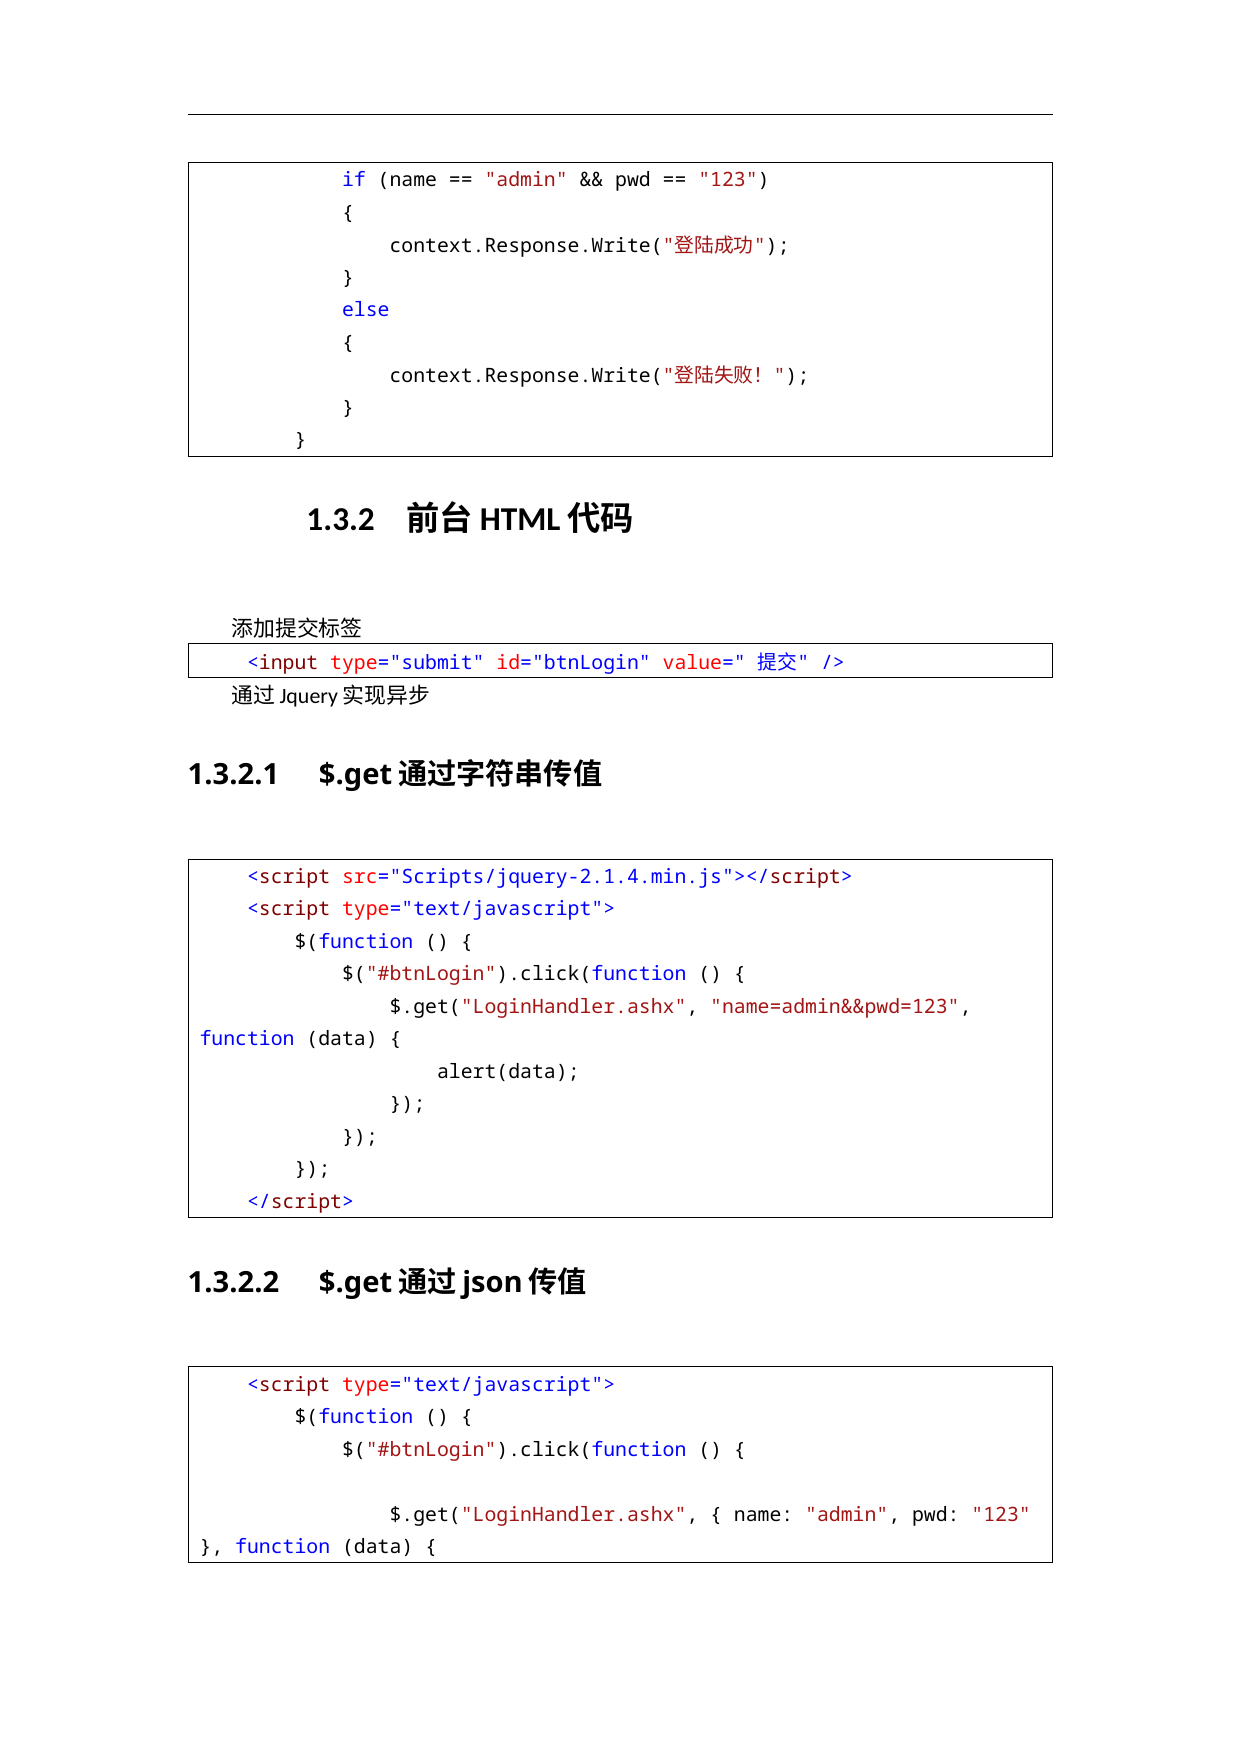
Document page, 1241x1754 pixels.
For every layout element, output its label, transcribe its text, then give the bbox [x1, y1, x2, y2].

text 通过Jquery实现异步 [187, 678, 1053, 710]
subtitle $.get通过字符串传值 [187, 739, 1053, 804]
subtitle $.get通过json传值 [187, 1247, 1053, 1312]
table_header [189, 1367, 1052, 1562]
table_header <input type="submit" id="btnLogin" value=" 提交" /> [189, 644, 1052, 677]
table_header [189, 163, 1052, 456]
text 添加提交标签 [187, 611, 1053, 643]
subtitle 前台HTML代码 [262, 484, 1053, 549]
table_header <script src="Scripts/jquery-2.1.4.min.js"></script> <script type="text/javascript"> $(function () { $("#btnLogin").click(function () { $.get("LoginHandler.ashx", "name=admin&&pwd=123", function (data) { alert(data); }); }); }); </script> [189, 860, 1052, 1217]
